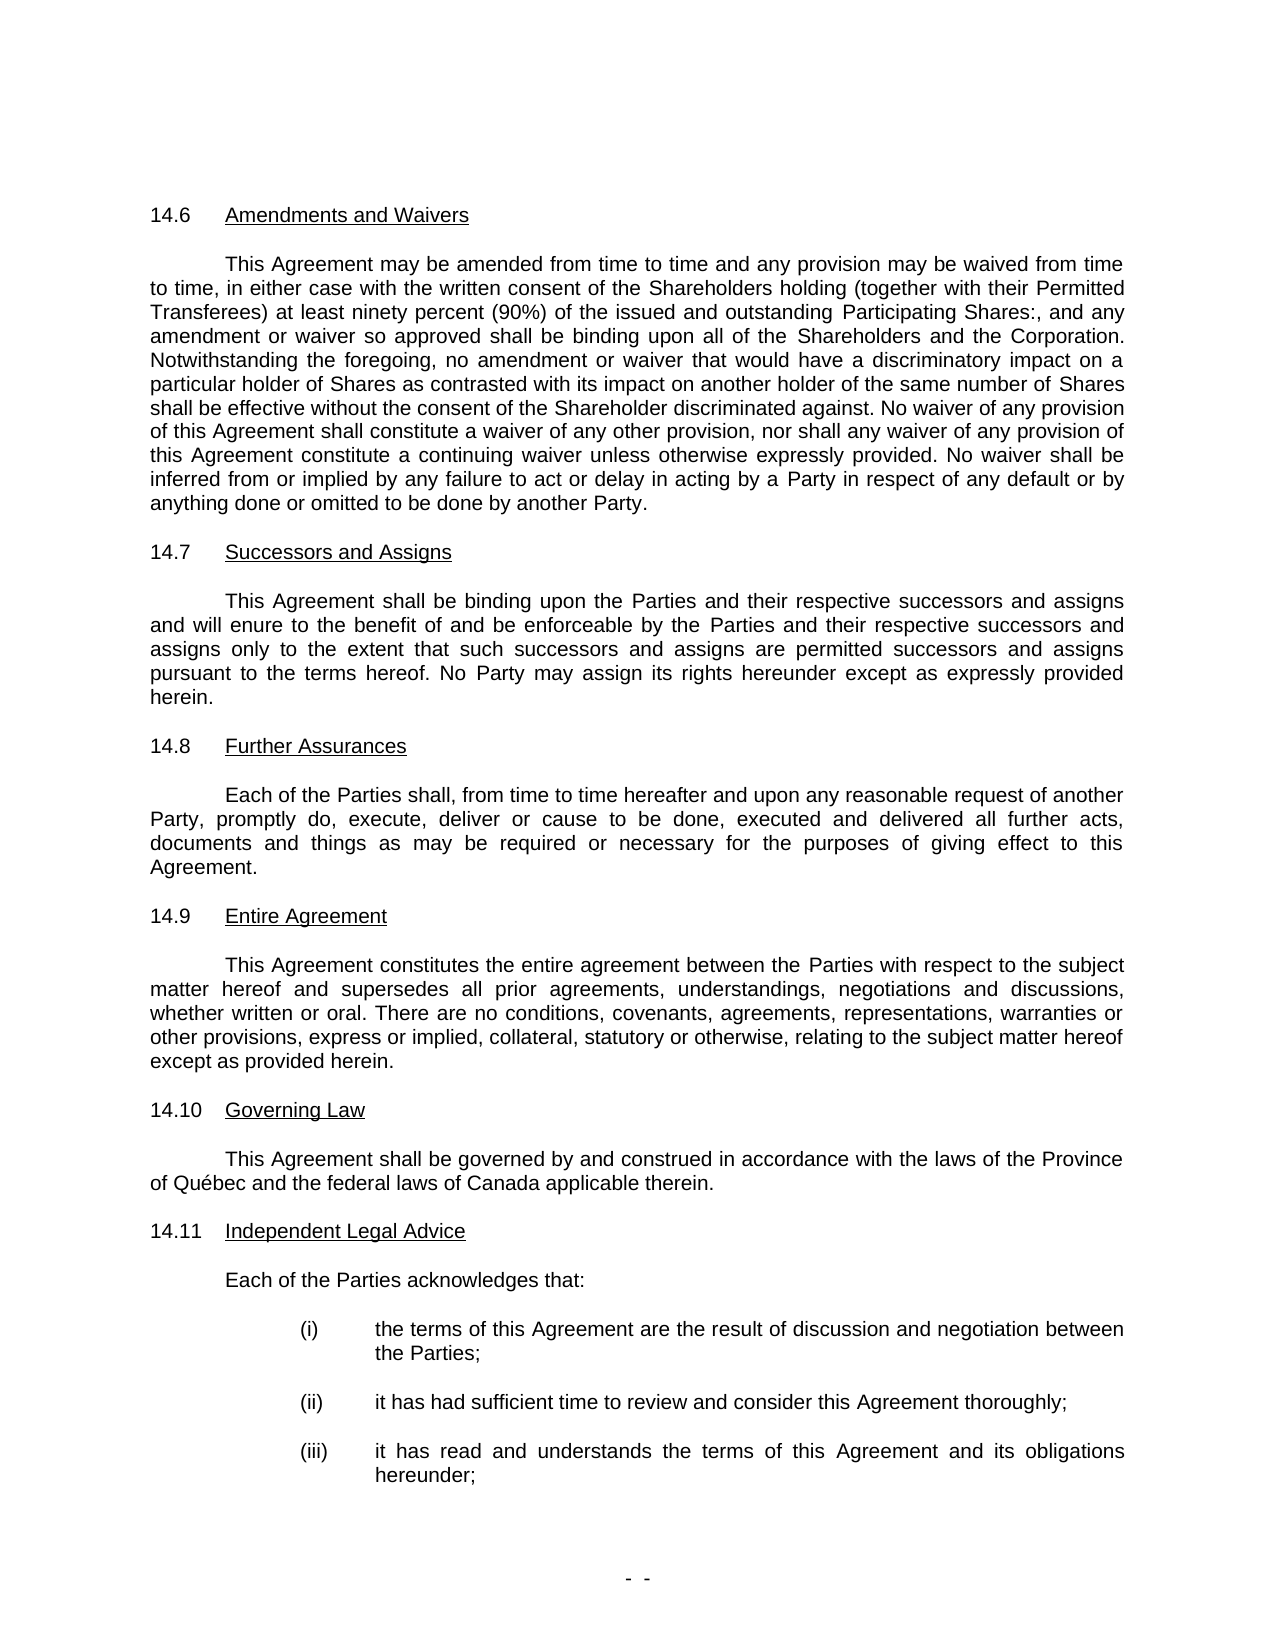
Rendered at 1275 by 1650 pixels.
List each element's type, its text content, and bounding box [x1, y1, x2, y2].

text This Agreement may be amended from time to time and any provision may be waived from time to time, in either case with the written consent of the Shareholders holding (together with their Permitted Transferees) at least ninety percent (90%) of the issued and outstanding Participating Shares:, and any amendment or waiver so approved shall be binding upon all of the Shareholders and the Corporation. Notwithstanding the foregoing, no amendment or waiver that would have a discriminatory impact on a particular holder of Shares as contrasted with its impact on another holder of the same number of Shares shall be effective without the consent of the Shareholder discriminated against. No waiver of any provision of this Agreement shall constitute a waiver of any other provision, nor shall any waiver of any provision of this Agreement constitute a continuing waiver unless otherwise expressly provided. No waiver shall be inferred from or implied by any failure to act or delay in acting by a Party in respect of any default or by anything done or omitted to be done by another Party. [150, 252, 1125, 515]
text Entire Agreement [150, 904, 1125, 928]
list Each of the Parties acknowledges that: [225, 1268, 1125, 1292]
text Successors and Assigns [150, 540, 1125, 564]
text Further Assurances [150, 734, 1125, 758]
text This Agreement constitutes the entire agreement between the Parties with respect to the subject matter hereof and supersedes all prior agreements, understandings, negotiations and discussions, whether written or oral. There are no conditions, covenants, agreements, representations, warranties or other provisions, express or implied, collateral, statutory or otherwise, relating to the subject matter hereof except as provided herein. [150, 953, 1125, 1072]
text Governing Law [150, 1097, 1125, 1121]
text Independent Legal Advice [150, 1219, 1125, 1243]
text Amendments and Waivers [150, 203, 1125, 227]
text This Agreement shall be binding upon the Parties and their respective successors and assigns and will enure to the benefit of and be enforceable by the Parties and their respective successors and assigns only to the extent that such successors and assigns are permitted successors and assigns pursuant to the terms hereof. No Party may assign its rights hereunder except as expressly provided herein. [150, 589, 1125, 709]
text the terms of this Agreement are the result of discussion and negotiation between the Parties; [300, 1317, 1125, 1365]
text This Agreement shall be governed by and construed in accordance with the laws of the Province of Québec and the federal laws of Canada applicable therein. [150, 1146, 1125, 1194]
text it has read and understands the terms of this Agreement and its obligations hereunder; [300, 1439, 1125, 1487]
text Each of the Parties shall, from time to time hereafter and upon any reasonable request of another Party, promptly do, execute, deliver or cause to be done, executed and delivered all further acts, documents and things as may be required or necessary for the purposes of giving effect to this Agreement. [150, 783, 1125, 879]
text it has had sufficient time to review and consider this Agreement thoroughly; [300, 1390, 1125, 1414]
